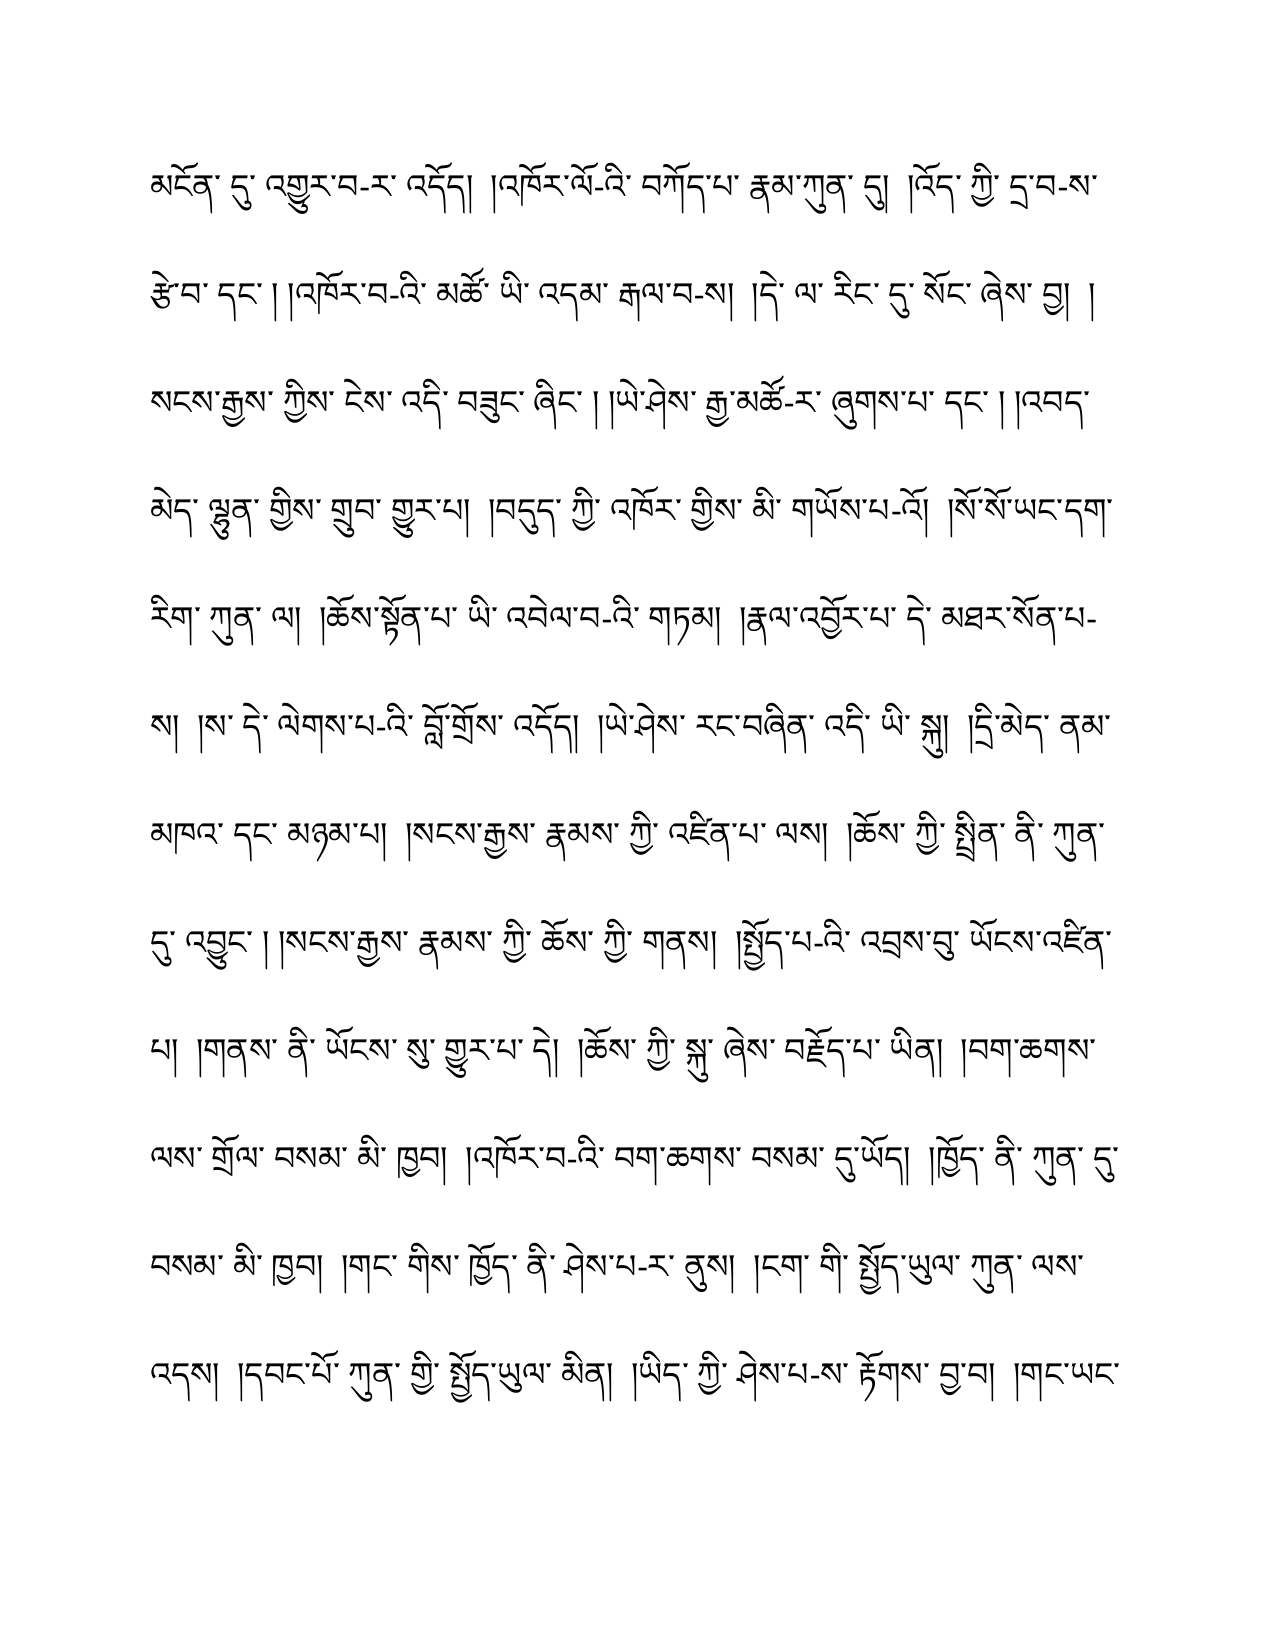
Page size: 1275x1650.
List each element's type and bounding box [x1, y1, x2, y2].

text [150, 150, 1125, 1431]
